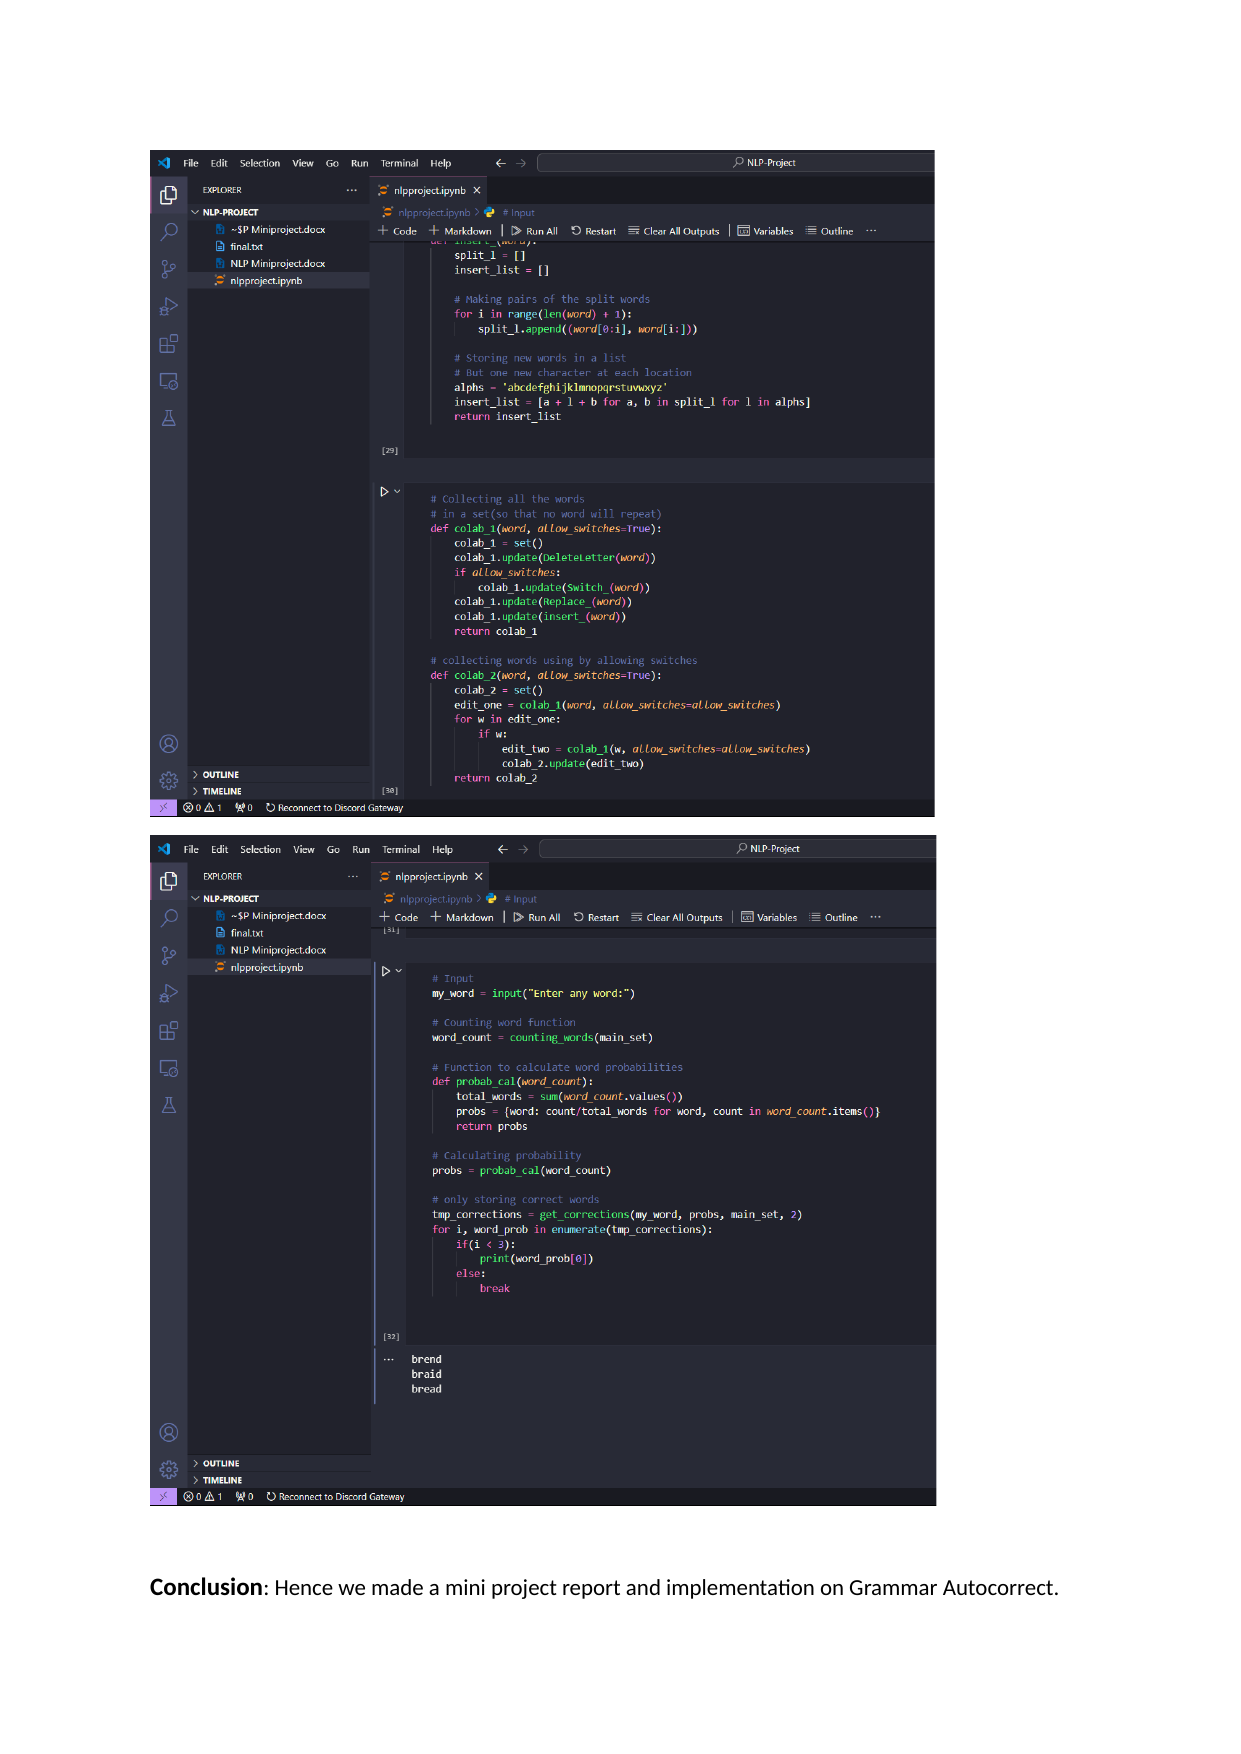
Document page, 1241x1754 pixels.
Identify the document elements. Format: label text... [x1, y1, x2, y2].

text Conclusion: Hence we made a mini project report and implementation on Grammar Autocorrect. [150, 1571, 1090, 1601]
picture [150, 150, 935, 817]
picture [150, 835, 937, 1506]
